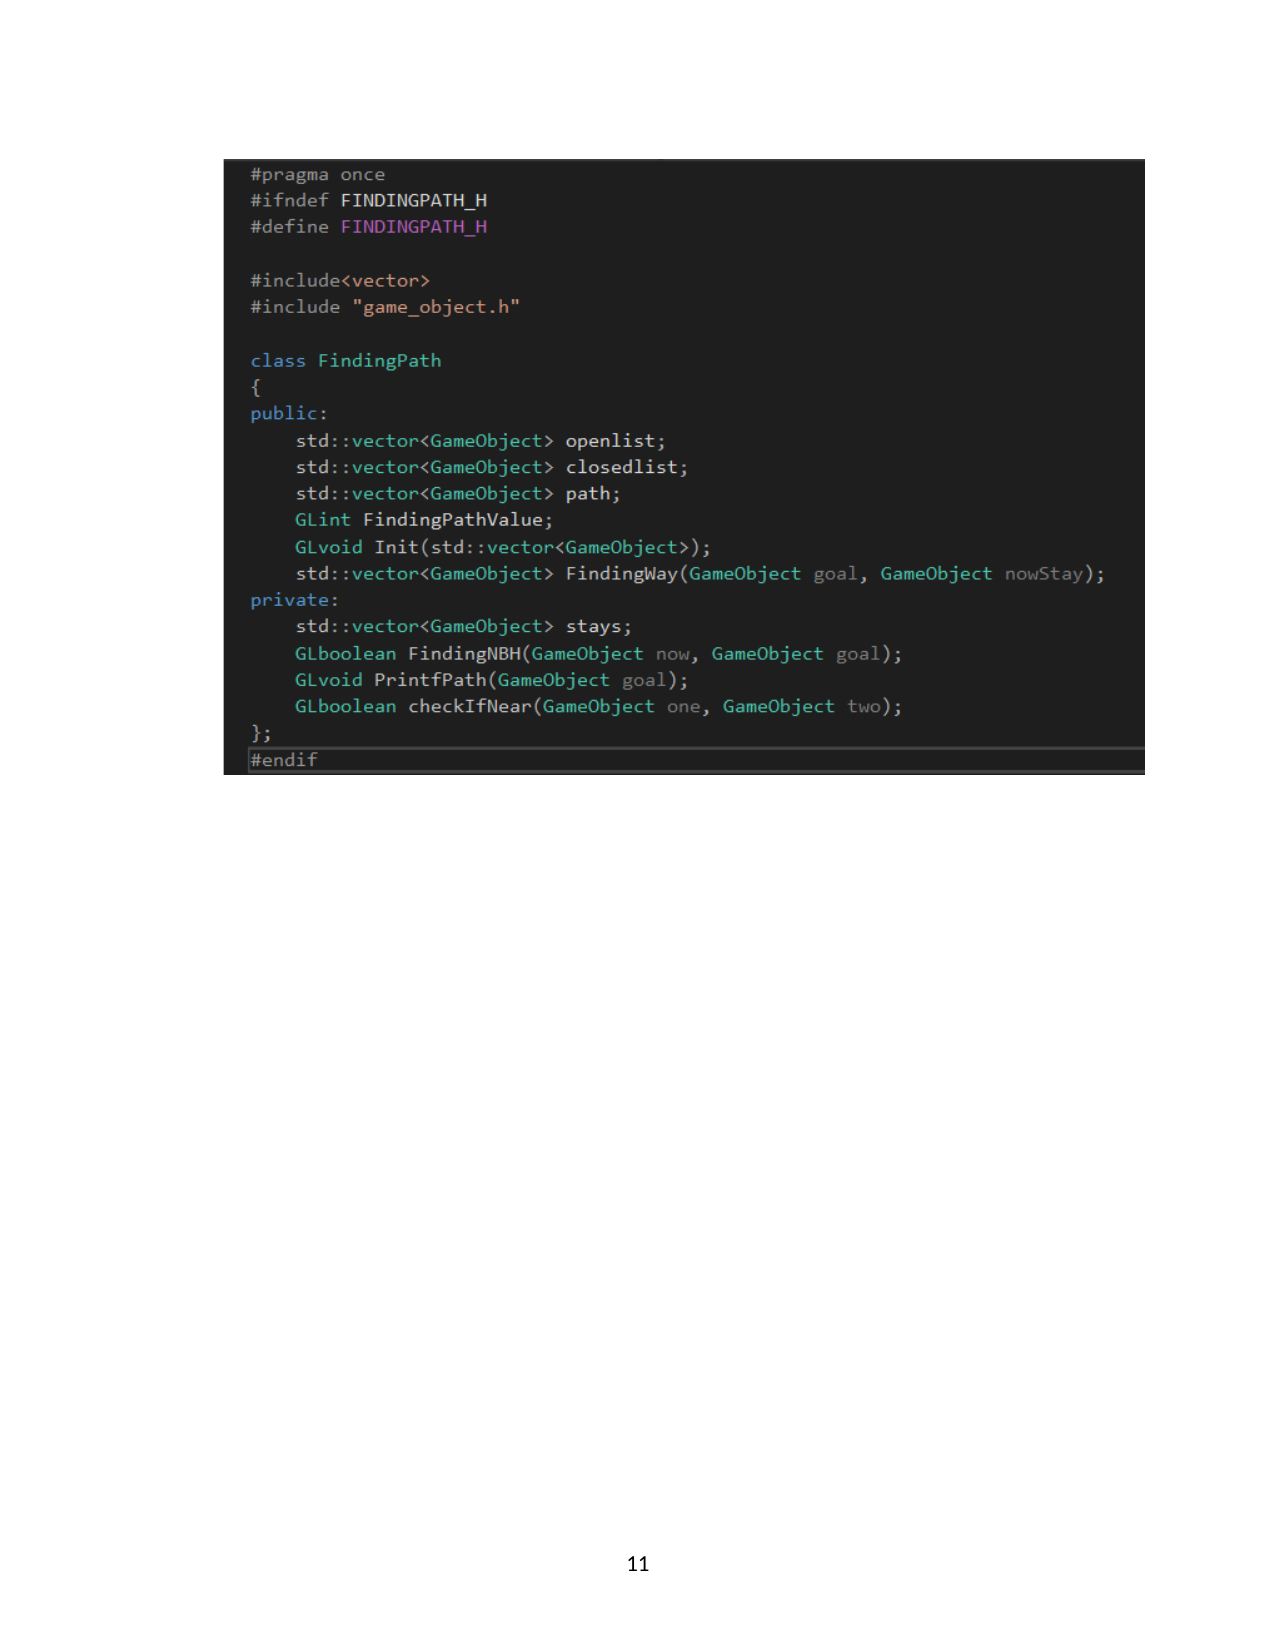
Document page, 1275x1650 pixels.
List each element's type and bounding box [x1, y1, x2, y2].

picture [223, 159, 1145, 775]
